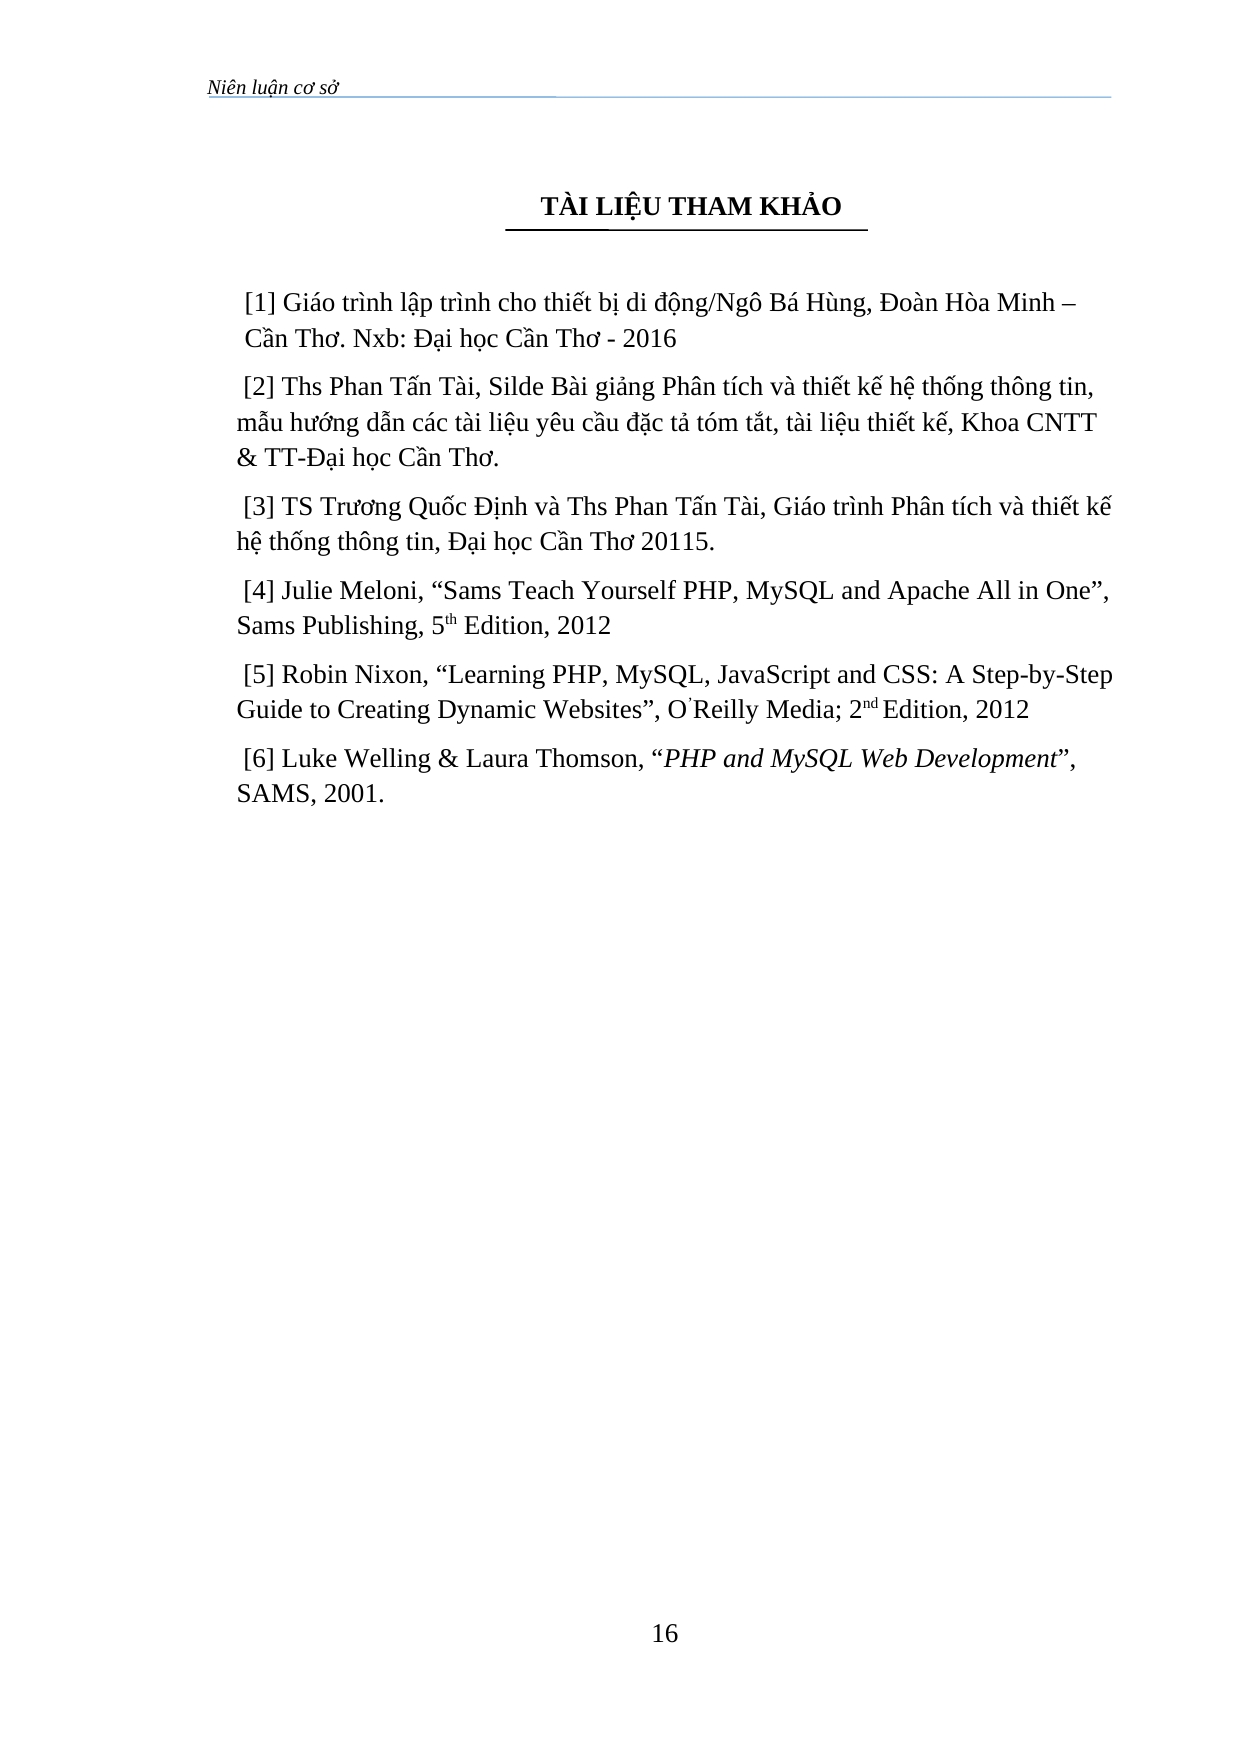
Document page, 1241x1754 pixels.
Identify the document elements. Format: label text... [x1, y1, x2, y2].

text [6] Luke Welling & Laura Thomson, “PHP and MySQL Web Development”, SAMS, 2001. [236, 742, 1122, 808]
text [4] Julie Meloni, “Sams Teach Yourself PHP, MySQL and Apache All in One”, Sams Publishing, 5th Edition, 2012 [236, 574, 1122, 641]
subtitle TÀI LIỆU THAM KHẢO [207, 190, 1122, 221]
text [3] TS Trương Quốc Định và Ths Phan Tấn Tài, Giáo trình Phân tích và thiết kế hệ thống thông tin, Đại học Cần Thơ 20115. [236, 490, 1122, 557]
text [2] Ths Phan Tấn Tài, Silde Bài giảng Phân tích và thiết kế hệ thống thông tin, mẫu hướng dẫn các tài liệu yêu cầu đặc tả tóm tắt, tài liệu thiết kế, Khoa CNTT & TT-Đại học Cần Thơ. [236, 370, 1122, 473]
text [1] Giáo trình lập trình cho thiết bị di động/Ngô Bá Hùng, Đoàn Hòa Minh – Cần Thơ. Nxb: Đại học Cần Thơ - 2016 [244, 286, 1122, 353]
text [5] Robin Nixon, “Learning PHP, MySQL, JavaScript and CSS: A Step-by-Step Guide to Creating Dynamic Websites”, O’Reilly Media; 2nd Edition, 2012 [236, 658, 1122, 724]
